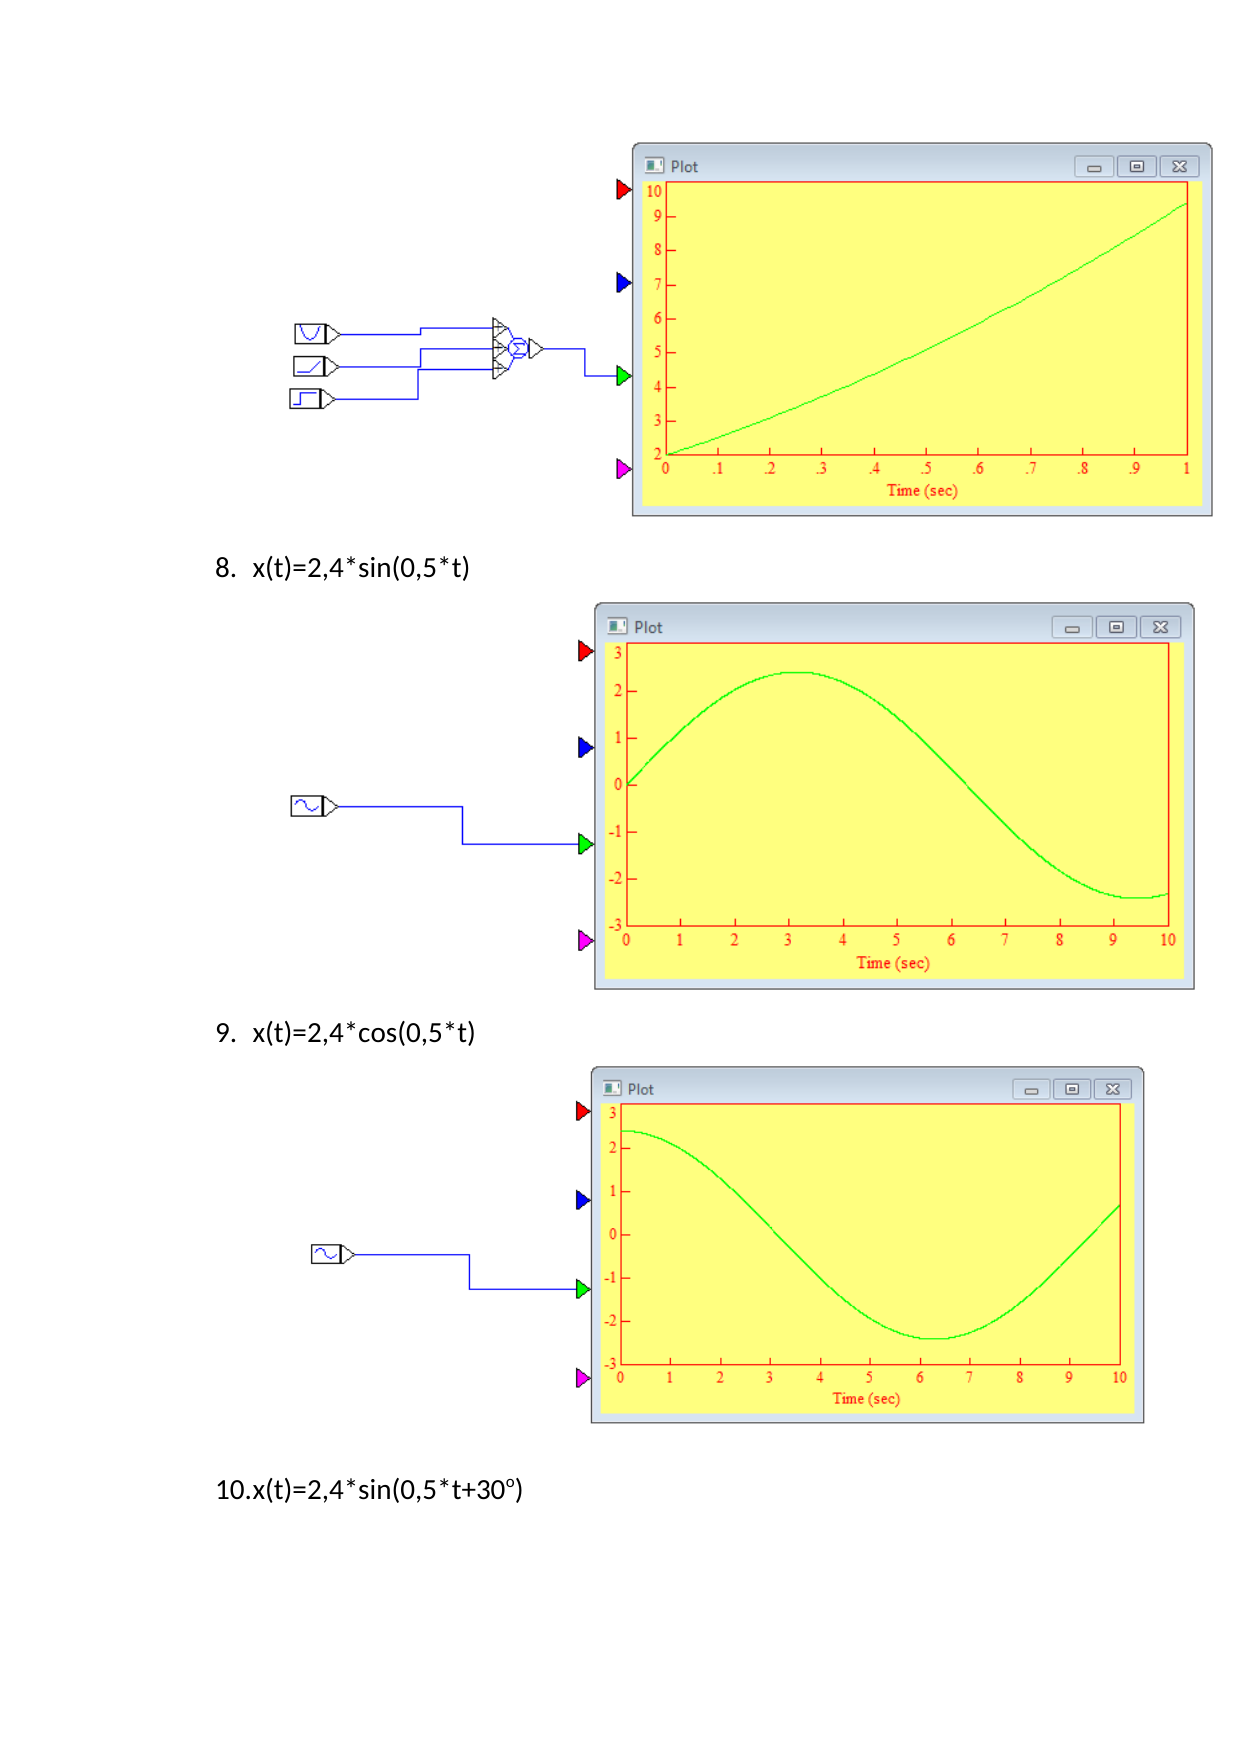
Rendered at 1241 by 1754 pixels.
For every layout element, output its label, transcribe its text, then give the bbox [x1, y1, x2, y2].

picture [252, 118, 1227, 545]
picture [252, 589, 1227, 1010]
list x(t)=2,4*cos(0,5*t) [215, 1014, 1152, 1049]
picture [252, 1054, 1227, 1468]
list x(t)=2,4*sin(0,5*t) [215, 549, 1152, 584]
list x(t)=2,4*sin(0,5*t+30o) [215, 1471, 1152, 1507]
